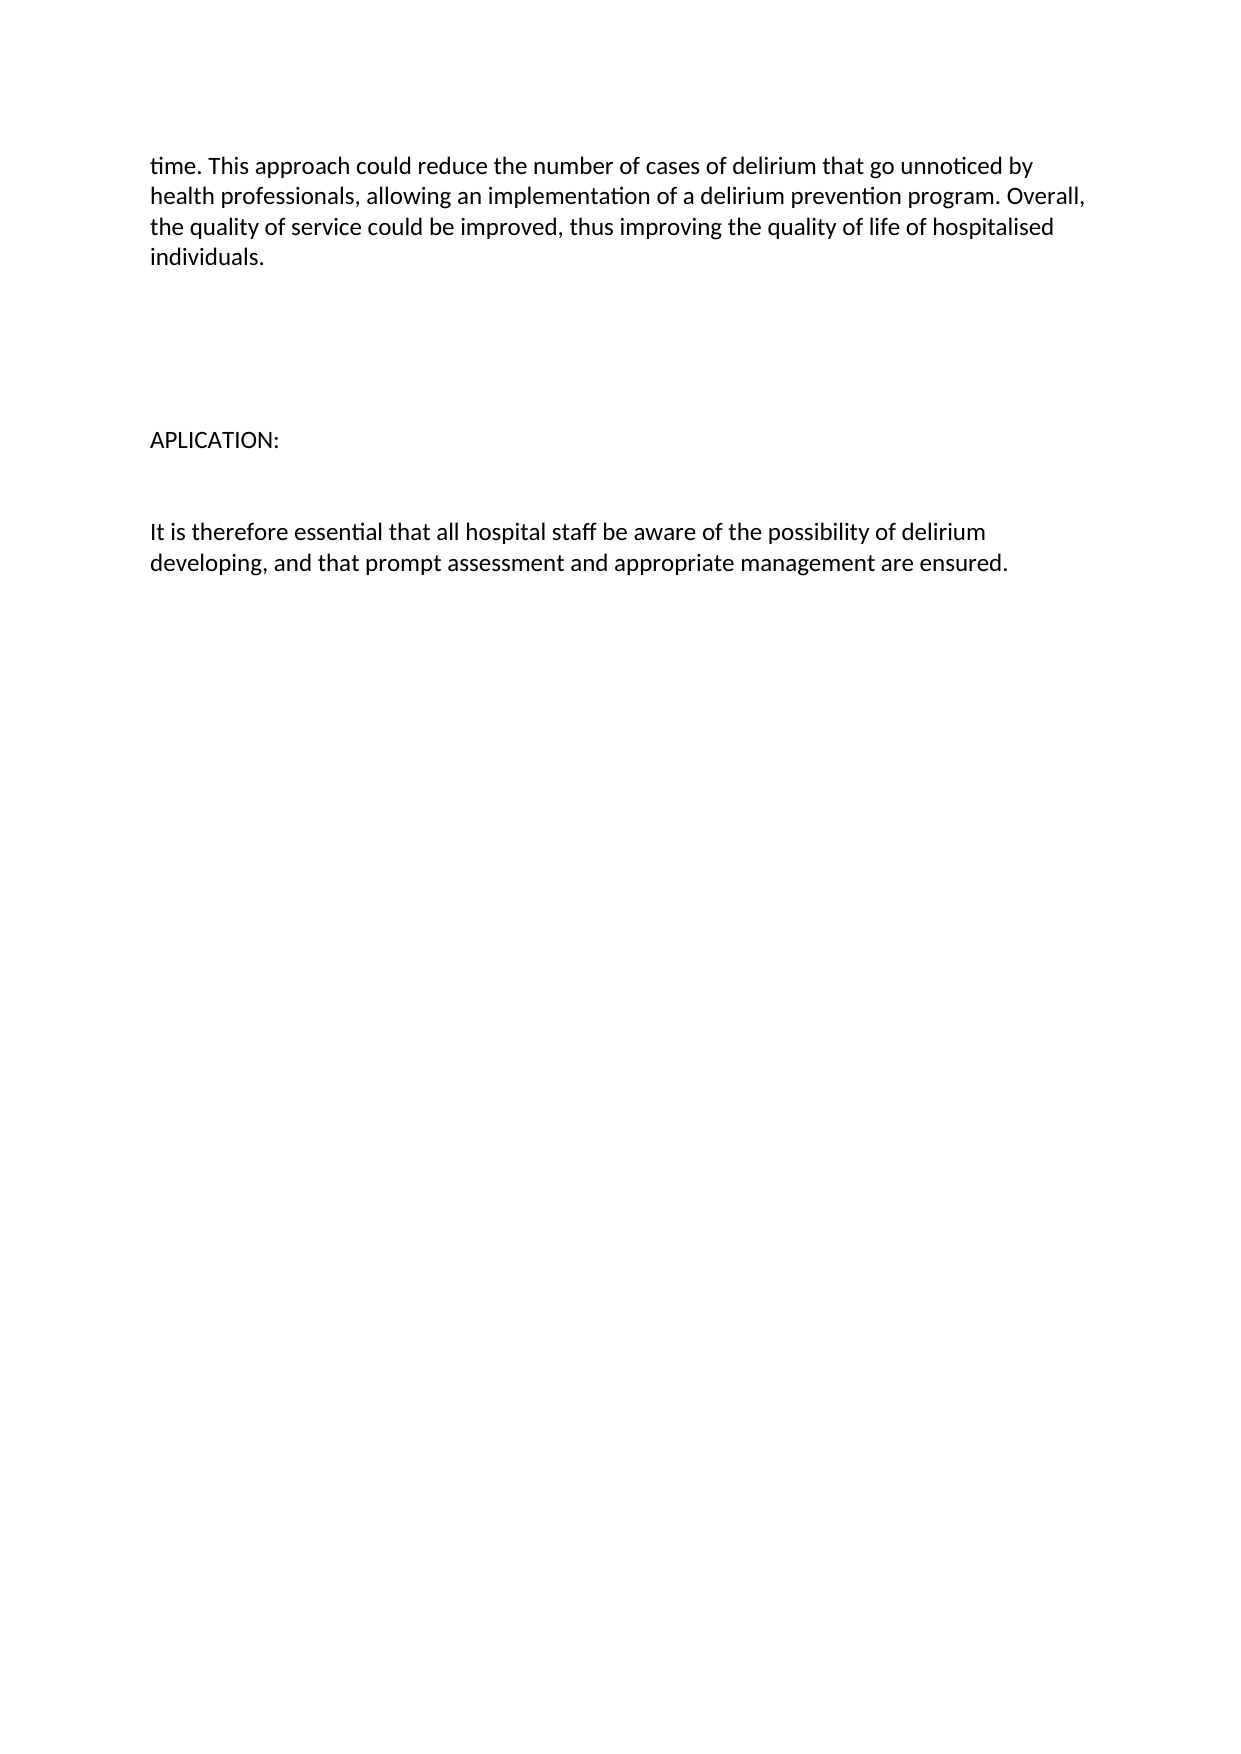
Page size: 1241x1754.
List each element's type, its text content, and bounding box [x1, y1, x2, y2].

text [150, 150, 1090, 272]
text It is therefore essential that all hospital staff be aware of the possibility of delirium developing, and that prompt assessment and appropriate management are ensured. [150, 516, 1090, 577]
text APLICATION: [150, 425, 1090, 455]
